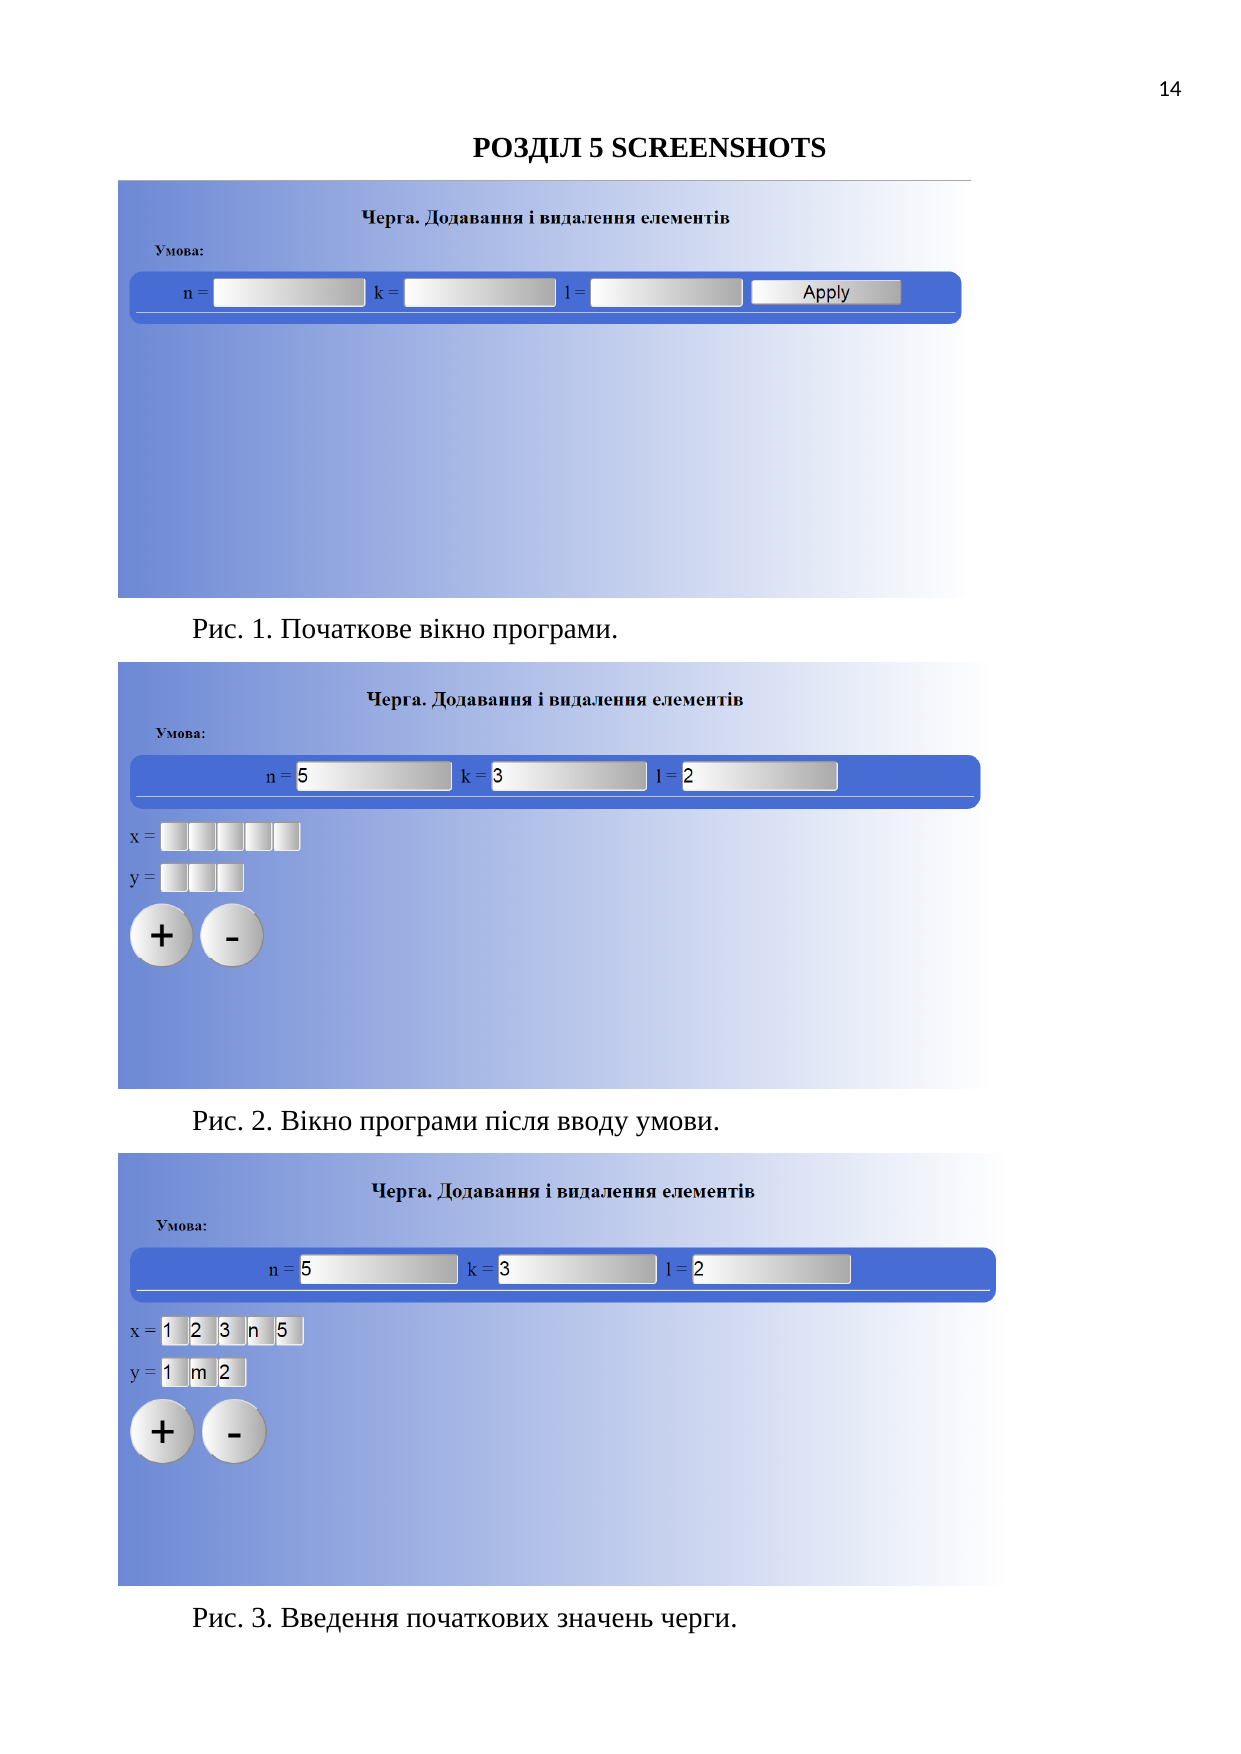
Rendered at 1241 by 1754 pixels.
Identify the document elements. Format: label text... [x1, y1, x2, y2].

picture [118, 662, 990, 1089]
picture [118, 180, 972, 598]
text Рис. 3. Введення початкових значень черги. [118, 1600, 1181, 1633]
subtitle РОЗДІЛ 5 SCREENSHOTS [118, 130, 1181, 163]
text Рис. 2. Вікно програми після вводу умови. [118, 1103, 1181, 1136]
text Рис. 1. Початкове вікно програми. [118, 612, 1181, 645]
picture [118, 1153, 1007, 1586]
